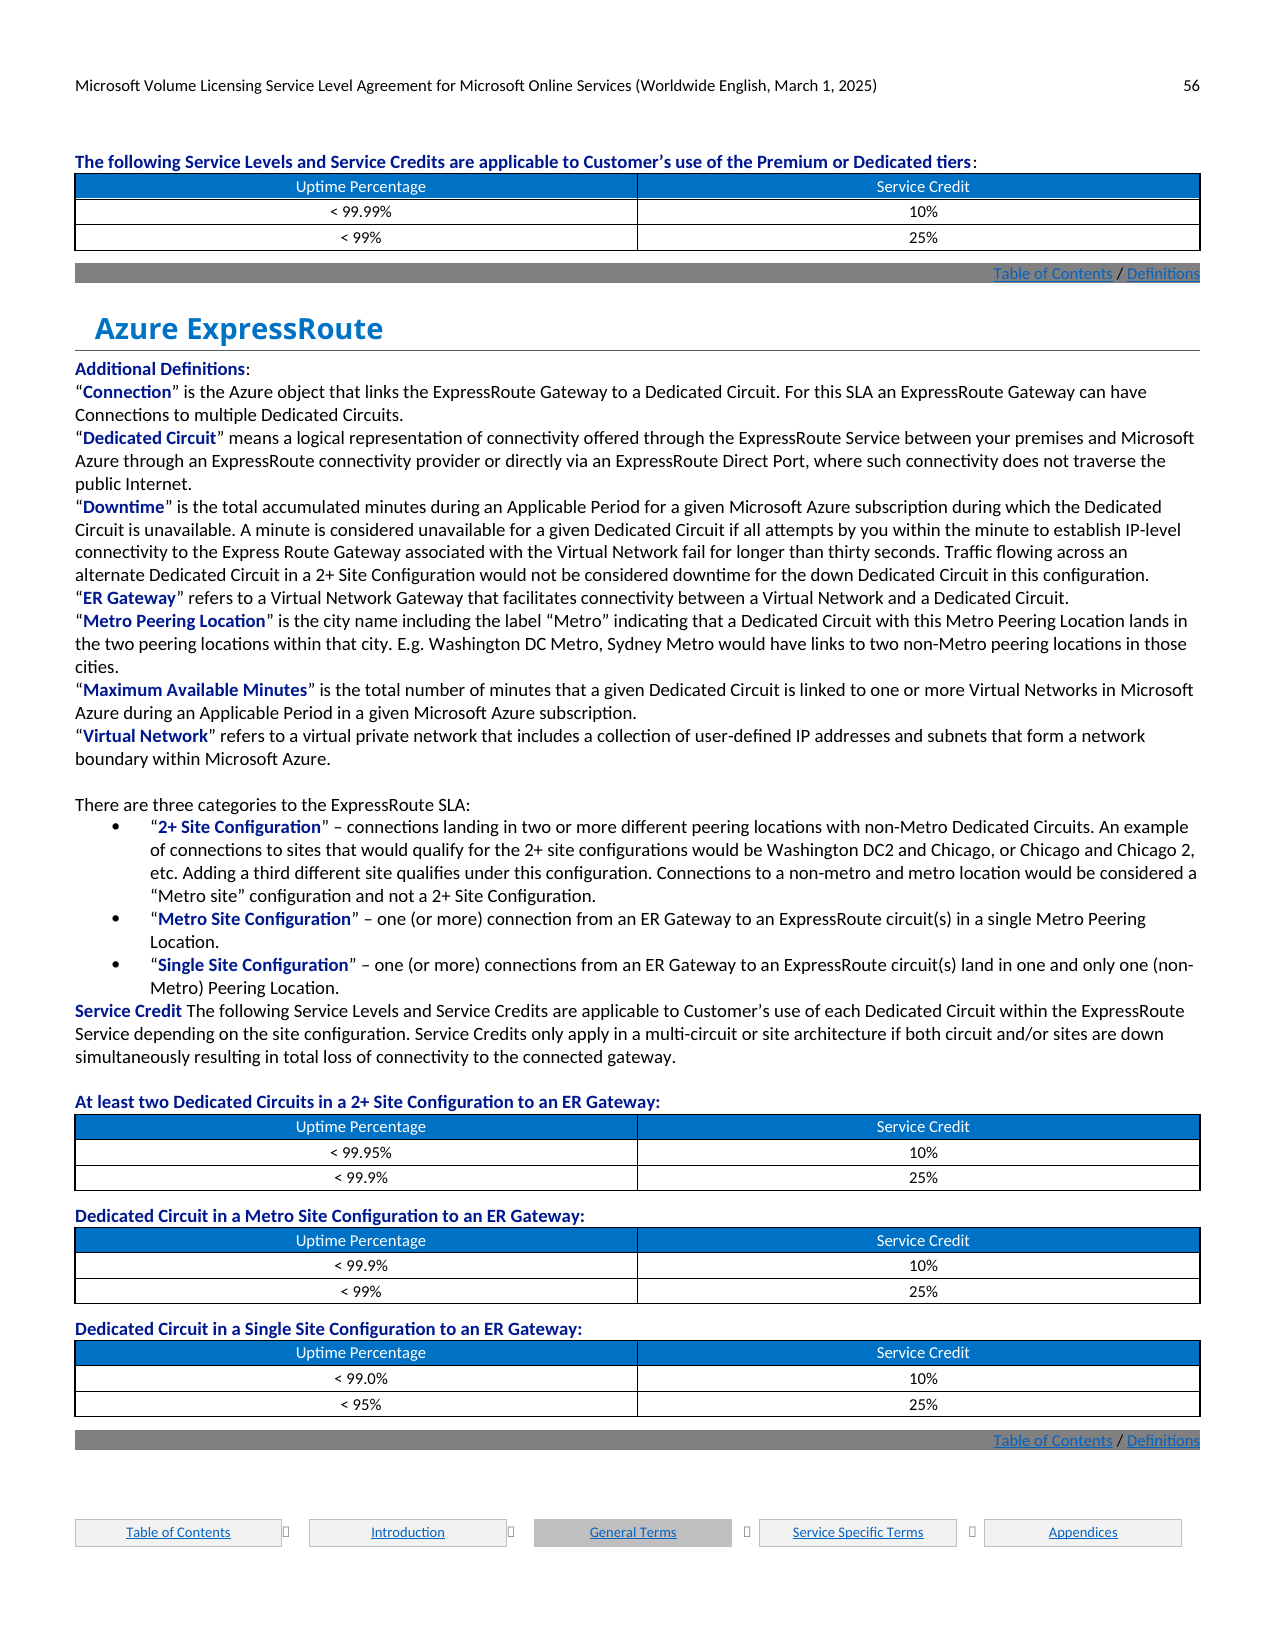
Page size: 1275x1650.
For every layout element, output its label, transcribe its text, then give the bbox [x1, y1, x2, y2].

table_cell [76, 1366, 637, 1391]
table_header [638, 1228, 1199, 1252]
text “ER Gateway” refers to a Virtual Network Gateway that facilitates connectivity between a Virtual Network and a Dedicated Circuit. [75, 587, 1200, 609]
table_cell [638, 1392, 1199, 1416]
text Dedicated Circuit in a Metro Site Configuration to an ER Gateway: [75, 1204, 1200, 1227]
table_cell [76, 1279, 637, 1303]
text “Metro Peering Location” is the city name including the label “Metro” indicating that a Dedicated Circuit with this Metro Peering Location lands in the two peering locations within that city. E.g. Washington DC Metro, Sydney Metro would have links to two non-Metro peering locations in those cities. [75, 609, 1200, 678]
list Table of Contents / Definitions [75, 263, 1200, 283]
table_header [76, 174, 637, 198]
list Table of Contents / Definitions [75, 1430, 1200, 1450]
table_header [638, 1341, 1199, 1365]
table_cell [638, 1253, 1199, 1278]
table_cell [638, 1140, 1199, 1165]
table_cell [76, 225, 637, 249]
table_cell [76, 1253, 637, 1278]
text “Virtual Network” refers to a virtual private network that includes a collection of user-defined IP addresses and subnets that form a network boundary within Microsoft Azure. [75, 724, 1200, 770]
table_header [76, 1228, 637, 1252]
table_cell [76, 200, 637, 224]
text “Connection” is the Azure object that links the ExpressRoute Gateway to a Dedicated Circuit. For this SLA an ExpressRoute Gateway can have Connections to multiple Dedicated Circuits. [75, 380, 1200, 426]
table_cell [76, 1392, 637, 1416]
list “Single Site Configuration” – one (or more) connections from an ER Gateway to an ExpressRoute circuit(s) land in one and only one (non-Metro) Peering Location. [112, 953, 1200, 999]
text “Maximum Available Minutes” is the total number of minutes that a given Dedicated Circuit is linked to one or more Virtual Networks in Microsoft Azure during an Applicable Period in a given Microsoft Azure subscription. [75, 678, 1200, 724]
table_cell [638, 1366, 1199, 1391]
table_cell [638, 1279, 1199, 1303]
list The following Service Levels and Service Credits are applicable to Customer’s use of the Premium or Dedicated tiers: [75, 150, 1200, 173]
text “Downtime” is the total accumulated minutes during an Applicable Period for a given Microsoft Azure subscription during which the Dedicated Circuit is unavailable. A minute is considered unavailable for a given Dedicated Circuit if all attempts by you within the minute to establish IP-level connectivity to the Express Route Gateway associated with the Virtual Network fail for longer than thirty seconds. Traffic flowing across an alternate Dedicated Circuit in a 2+ Site Configuration would not be considered downtime for the down Dedicated Circuit in this configuration. [75, 495, 1200, 587]
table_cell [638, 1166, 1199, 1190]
text There are three categories to the ExpressRoute SLA: [75, 793, 1200, 816]
text At least two Dedicated Circuits in a 2+ Site Configuration to an ER Gateway: [75, 1091, 1200, 1114]
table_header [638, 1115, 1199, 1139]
list “2+ Site Configuration” – connections landing in two or more different peering locations with non-Metro Dedicated Circuits. An example of connections to sites that would qualify for the 2+ site configurations would be Washington DC2 and Chicago, or Chicago and Chicago 2, etc. Adding a third different site qualifies under this configuration. Connections to a non-metro and metro location would be considered a “Metro site” configuration and not a 2+ Site Configuration. [112, 816, 1200, 907]
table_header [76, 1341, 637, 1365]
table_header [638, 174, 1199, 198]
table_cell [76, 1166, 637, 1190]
list “Metro Site Configuration” – one (or more) connection from an ER Gateway to an ExpressRoute circuit(s) in a single Metro Peering Location. [112, 907, 1200, 953]
subtitle Azure ExpressRoute [75, 308, 1200, 350]
list Additional Definitions: [75, 357, 1200, 380]
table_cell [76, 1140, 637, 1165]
text Service Credit The following Service Levels and Service Credits are applicable to Customer’s use of each Dedicated Circuit within the ExpressRoute Service depending on the site configuration. Service Credits only apply in a multi-circuit or site architecture if both circuit and/or sites are down simultaneously resulting in total loss of connectivity to the connected gateway. [75, 999, 1200, 1068]
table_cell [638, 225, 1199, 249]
text Dedicated Circuit in a Single Site Configuration to an ER Gateway: [75, 1317, 1200, 1340]
text “Dedicated Circuit” means a logical representation of connectivity offered through the ExpressRoute Service between your premises and Microsoft Azure through an ExpressRoute connectivity provider or directly via an ExpressRoute Direct Port, where such connectivity does not traverse the public Internet. [75, 426, 1200, 495]
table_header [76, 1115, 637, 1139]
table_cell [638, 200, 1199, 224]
